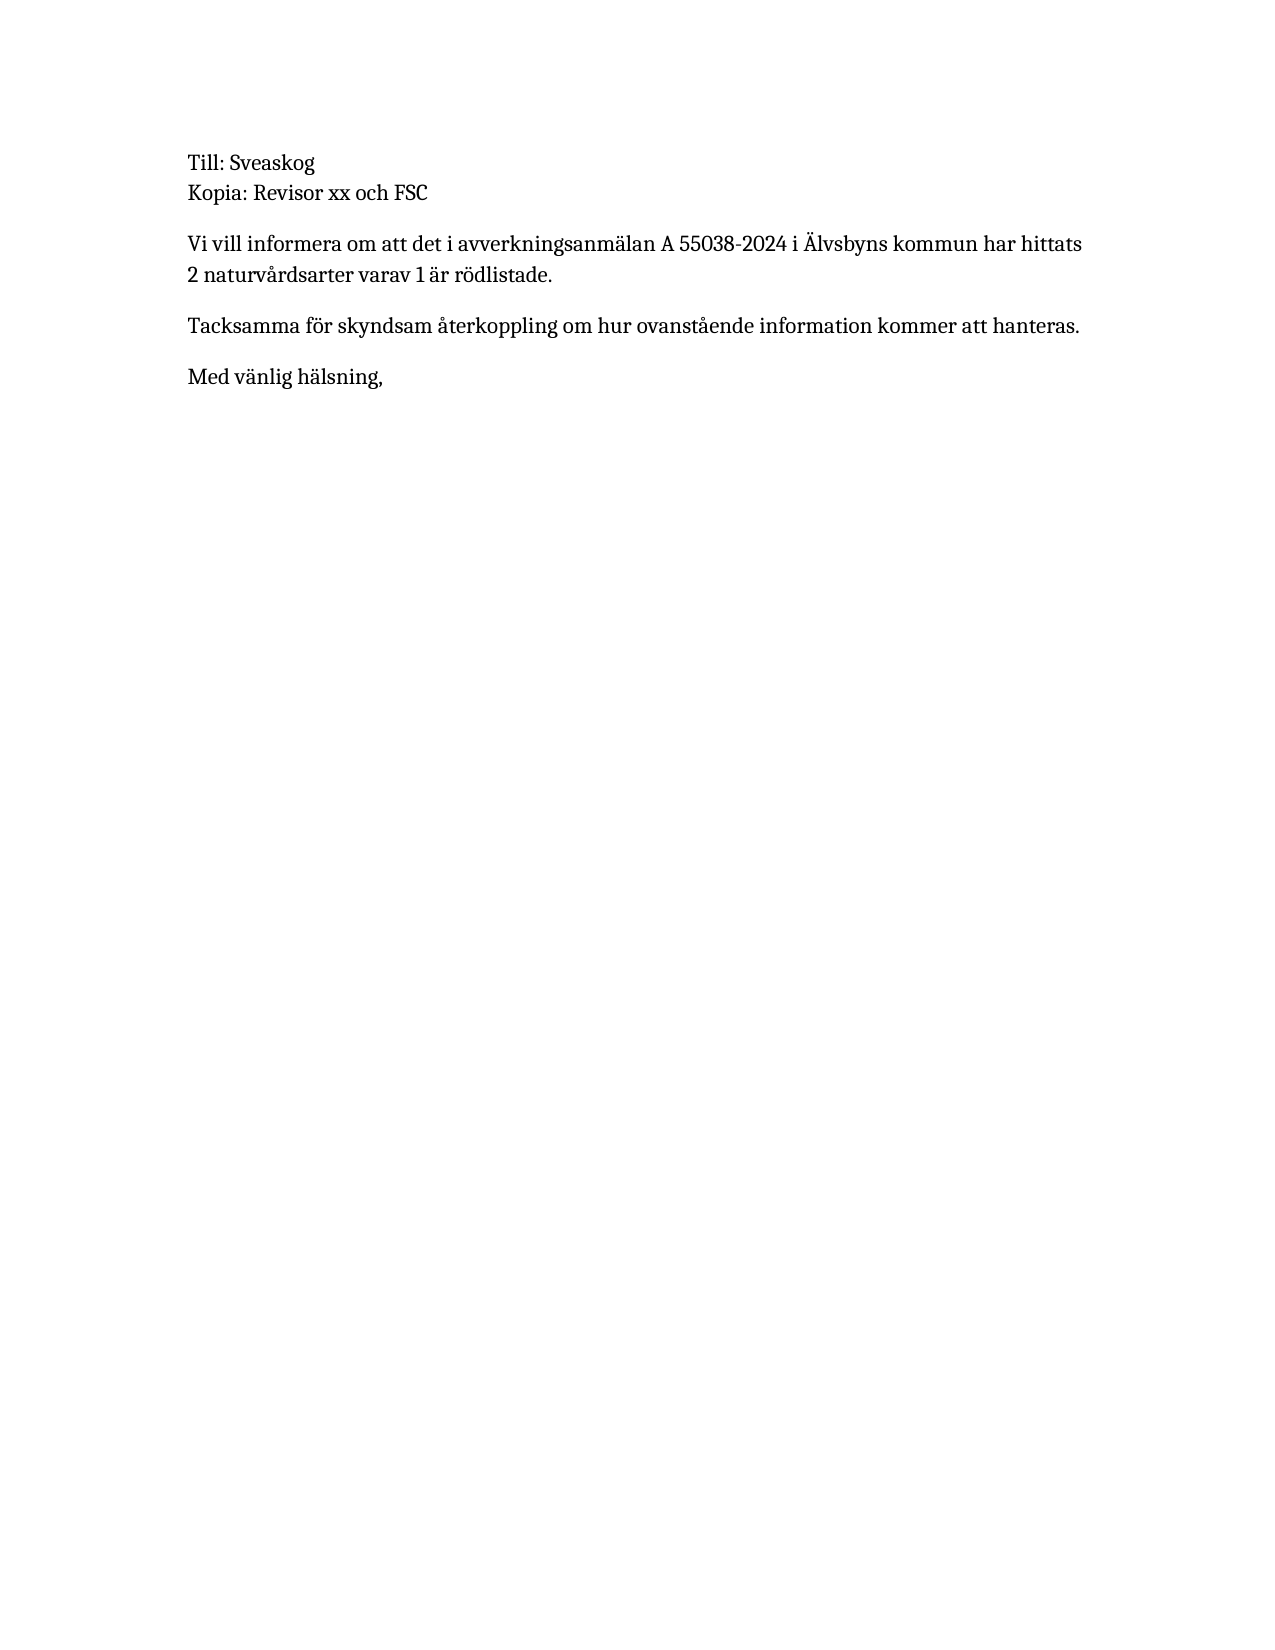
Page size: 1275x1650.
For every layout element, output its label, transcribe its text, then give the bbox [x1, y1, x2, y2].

text Med vänlig hälsning, [187, 363, 1087, 420]
text Tacksamma för skyndsam återkoppling om hur ovanstående information kommer att hanteras. [187, 312, 1087, 339]
text Till: Sveaskog Kopia: Revisor xx och FSC [187, 150, 1087, 207]
text Vi vill informera om att det i avverkningsanmälan A 55038-2024 i Älvsbyns kommun har hittats 2 naturvårdsarter varav 1 är rödlistade. [187, 231, 1087, 288]
